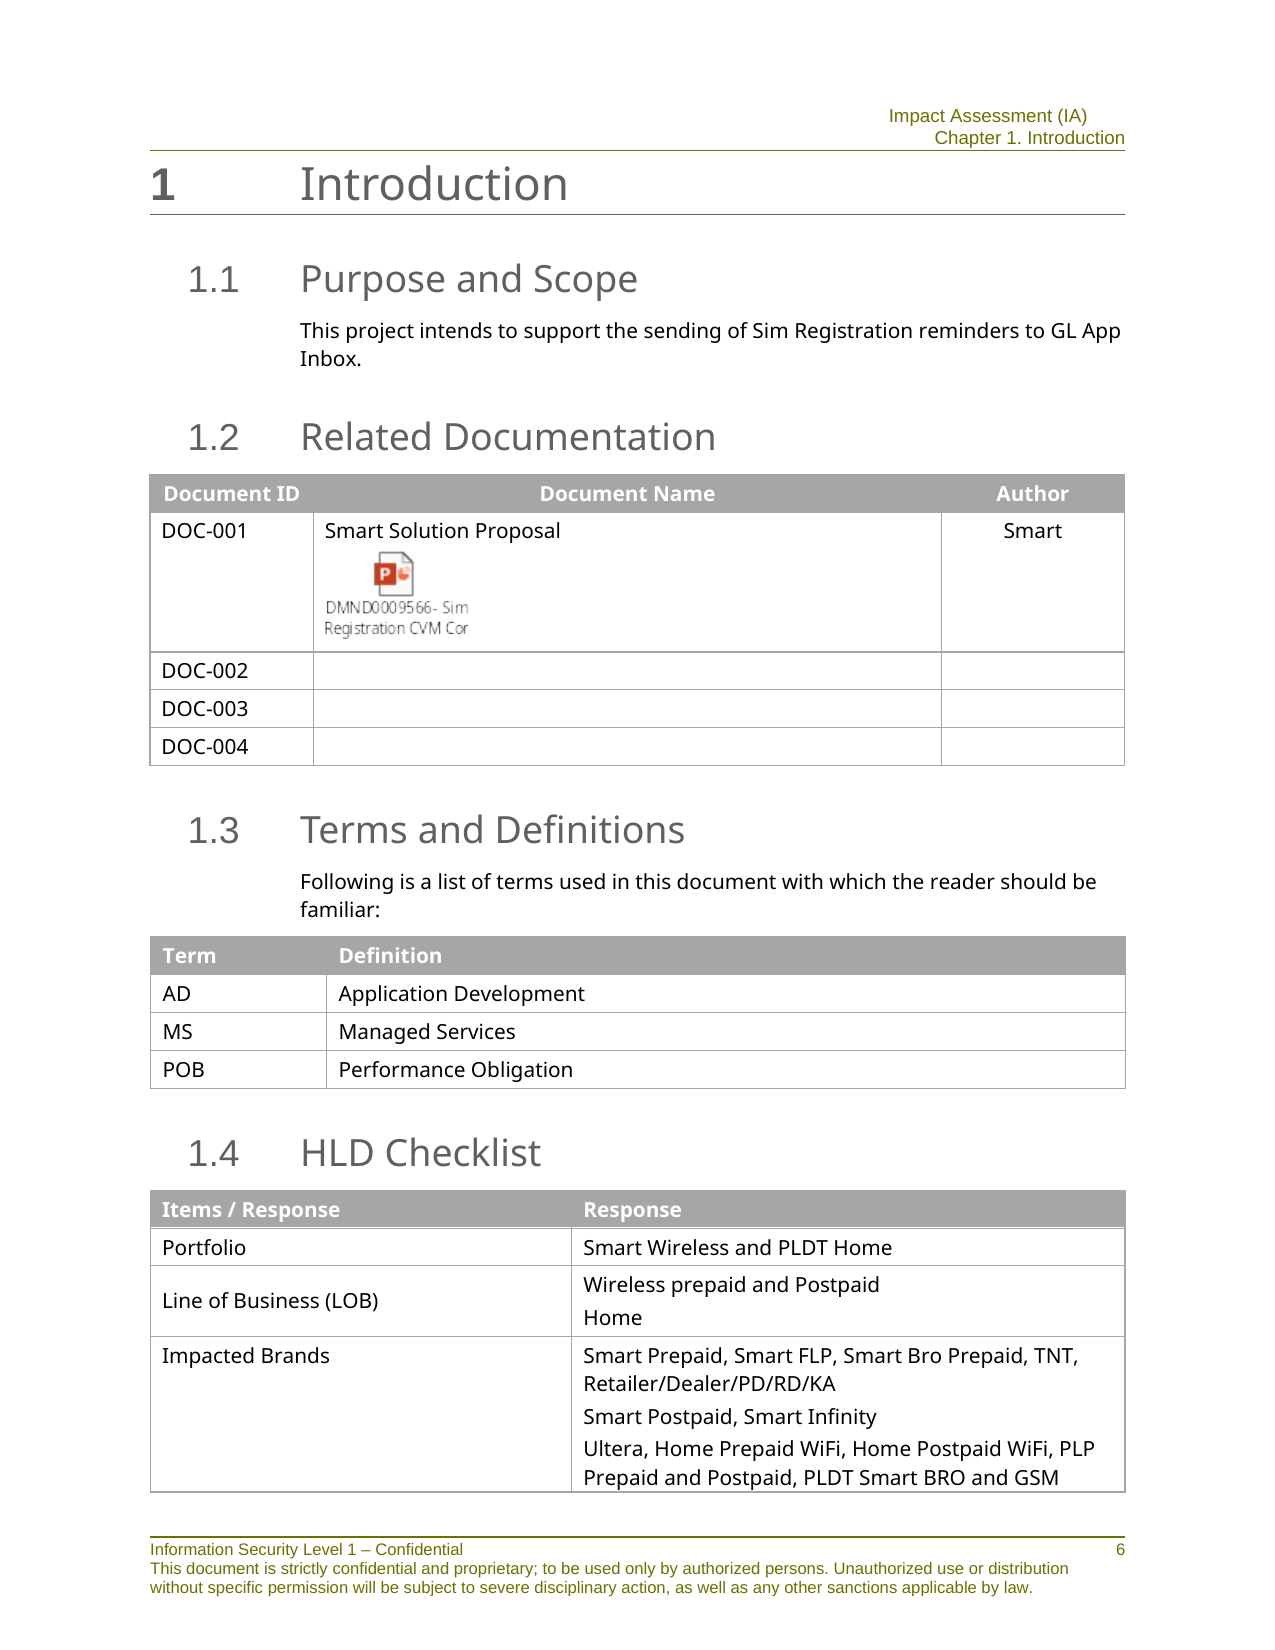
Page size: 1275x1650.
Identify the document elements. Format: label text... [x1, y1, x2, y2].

table_cell [942, 653, 1124, 689]
text This project intends to support the sending of Sim Registration reminders to GL App Inbox. [300, 316, 1125, 373]
subtitle Introduction [150, 151, 1125, 214]
table_cell Impacted Brands [151, 1337, 571, 1491]
table_header Definition [327, 937, 1125, 974]
table_cell Performance Obligation [327, 1051, 1125, 1087]
table_cell Application Development [327, 975, 1125, 1012]
table_cell Smart Solution Proposal [314, 513, 941, 651]
table_cell DOC-004 [151, 728, 313, 765]
table_cell Wireless prepaid and Postpaid Home [572, 1266, 1124, 1336]
table_header Items / Response [151, 1191, 571, 1227]
table_cell DOC-001 [151, 513, 313, 651]
table_cell Line of Business (LOB) [151, 1266, 571, 1336]
table_cell [942, 690, 1124, 727]
table_cell AD [151, 975, 326, 1012]
table_cell Smart [942, 513, 1124, 651]
table_cell POB [151, 1051, 326, 1087]
table_cell DOC-002 [151, 653, 313, 689]
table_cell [572, 1337, 1124, 1491]
table_cell Portfolio [151, 1229, 571, 1265]
table_cell [942, 728, 1124, 765]
subtitle Related Documentation [187, 410, 1125, 461]
table_header Response [572, 1191, 1124, 1227]
table_cell DOC-003 [151, 690, 313, 727]
table_cell Smart Wireless and PLDT Home [572, 1229, 1124, 1265]
table_cell Managed Services [327, 1013, 1125, 1050]
table_cell [314, 653, 941, 689]
table_header Author [942, 475, 1124, 511]
table_header Document Name [314, 475, 941, 511]
text Following is a list of terms used in this document with which the reader should be familiar: [300, 867, 1125, 924]
table_cell [314, 728, 941, 765]
table_cell MS [151, 1013, 326, 1050]
subtitle Terms and Definitions [187, 803, 1125, 854]
table_header Document ID [151, 475, 313, 511]
subtitle Purpose and Scope [187, 252, 1125, 303]
subtitle HLD Checklist [187, 1126, 1125, 1177]
table_header Term [151, 937, 326, 974]
table_cell [314, 690, 941, 727]
